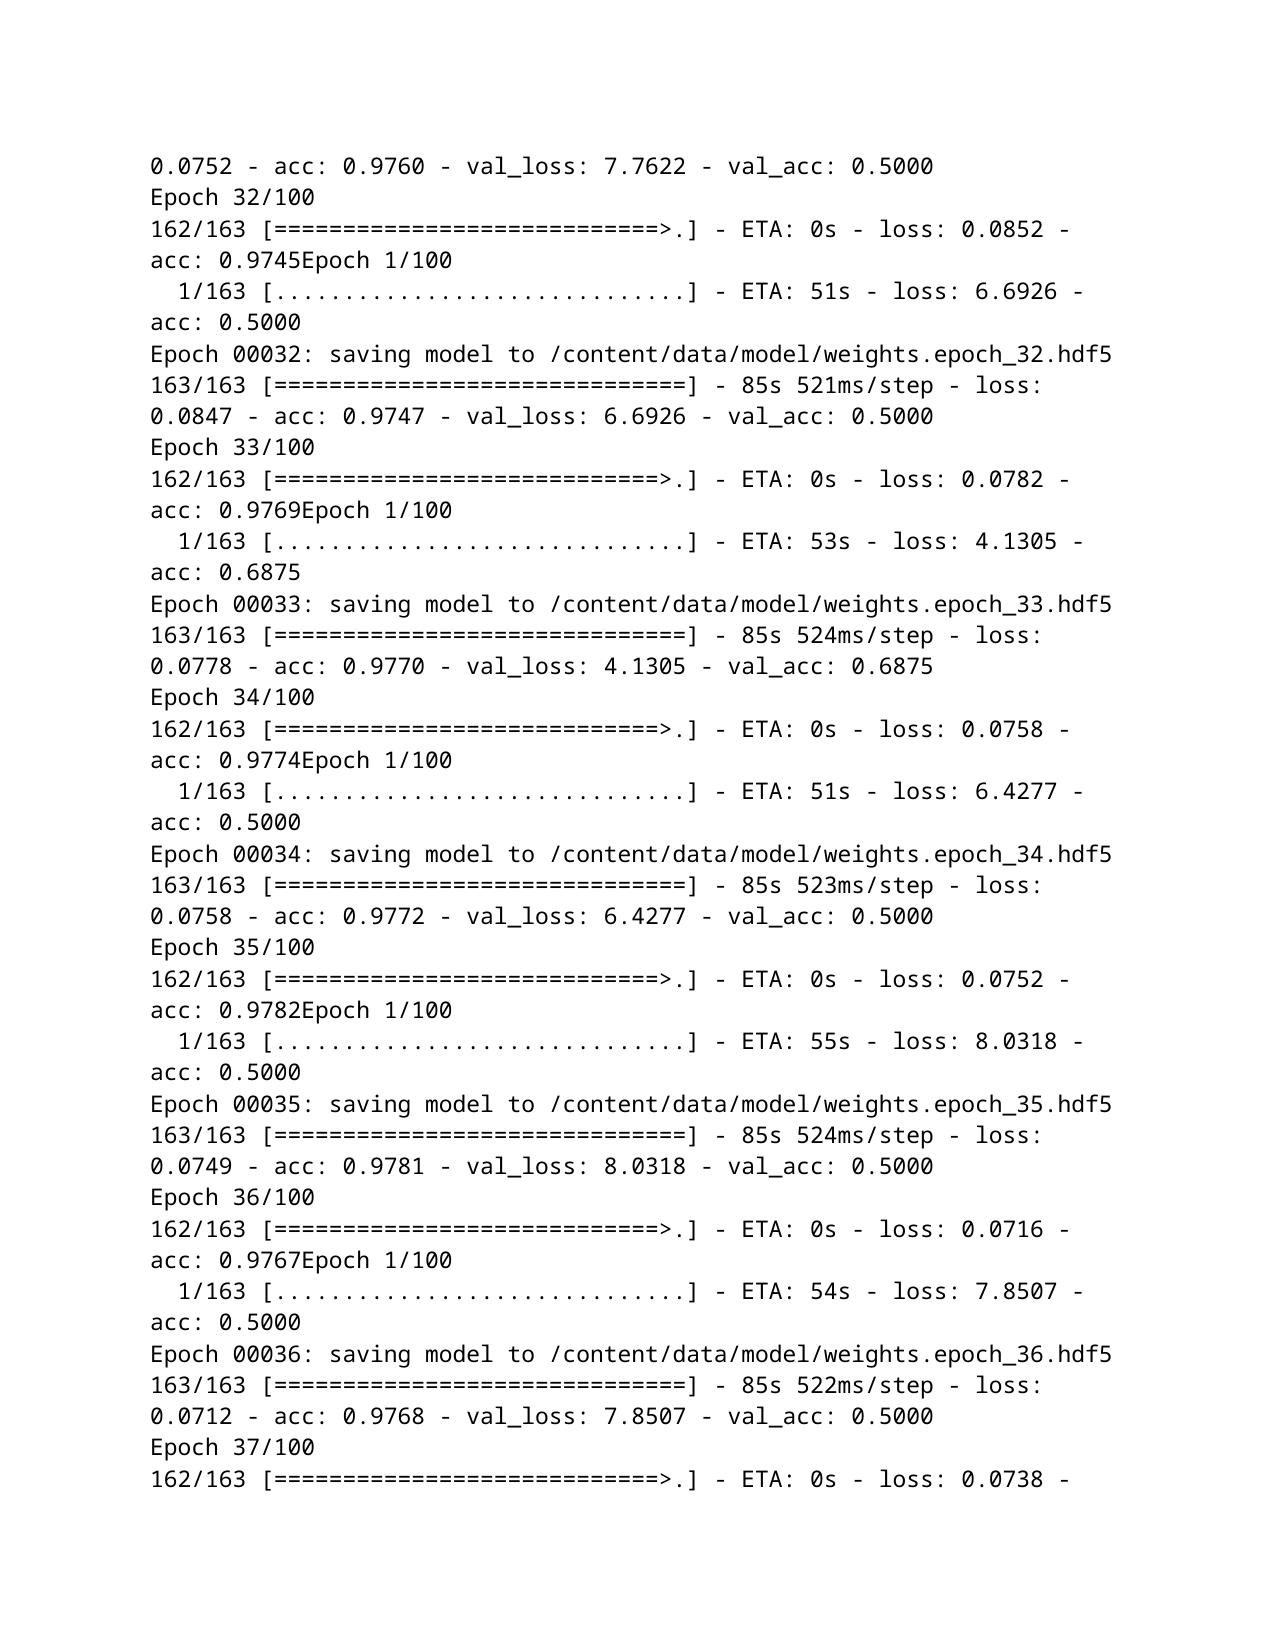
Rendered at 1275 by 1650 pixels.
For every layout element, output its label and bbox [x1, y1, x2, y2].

text [150, 150, 1125, 1494]
